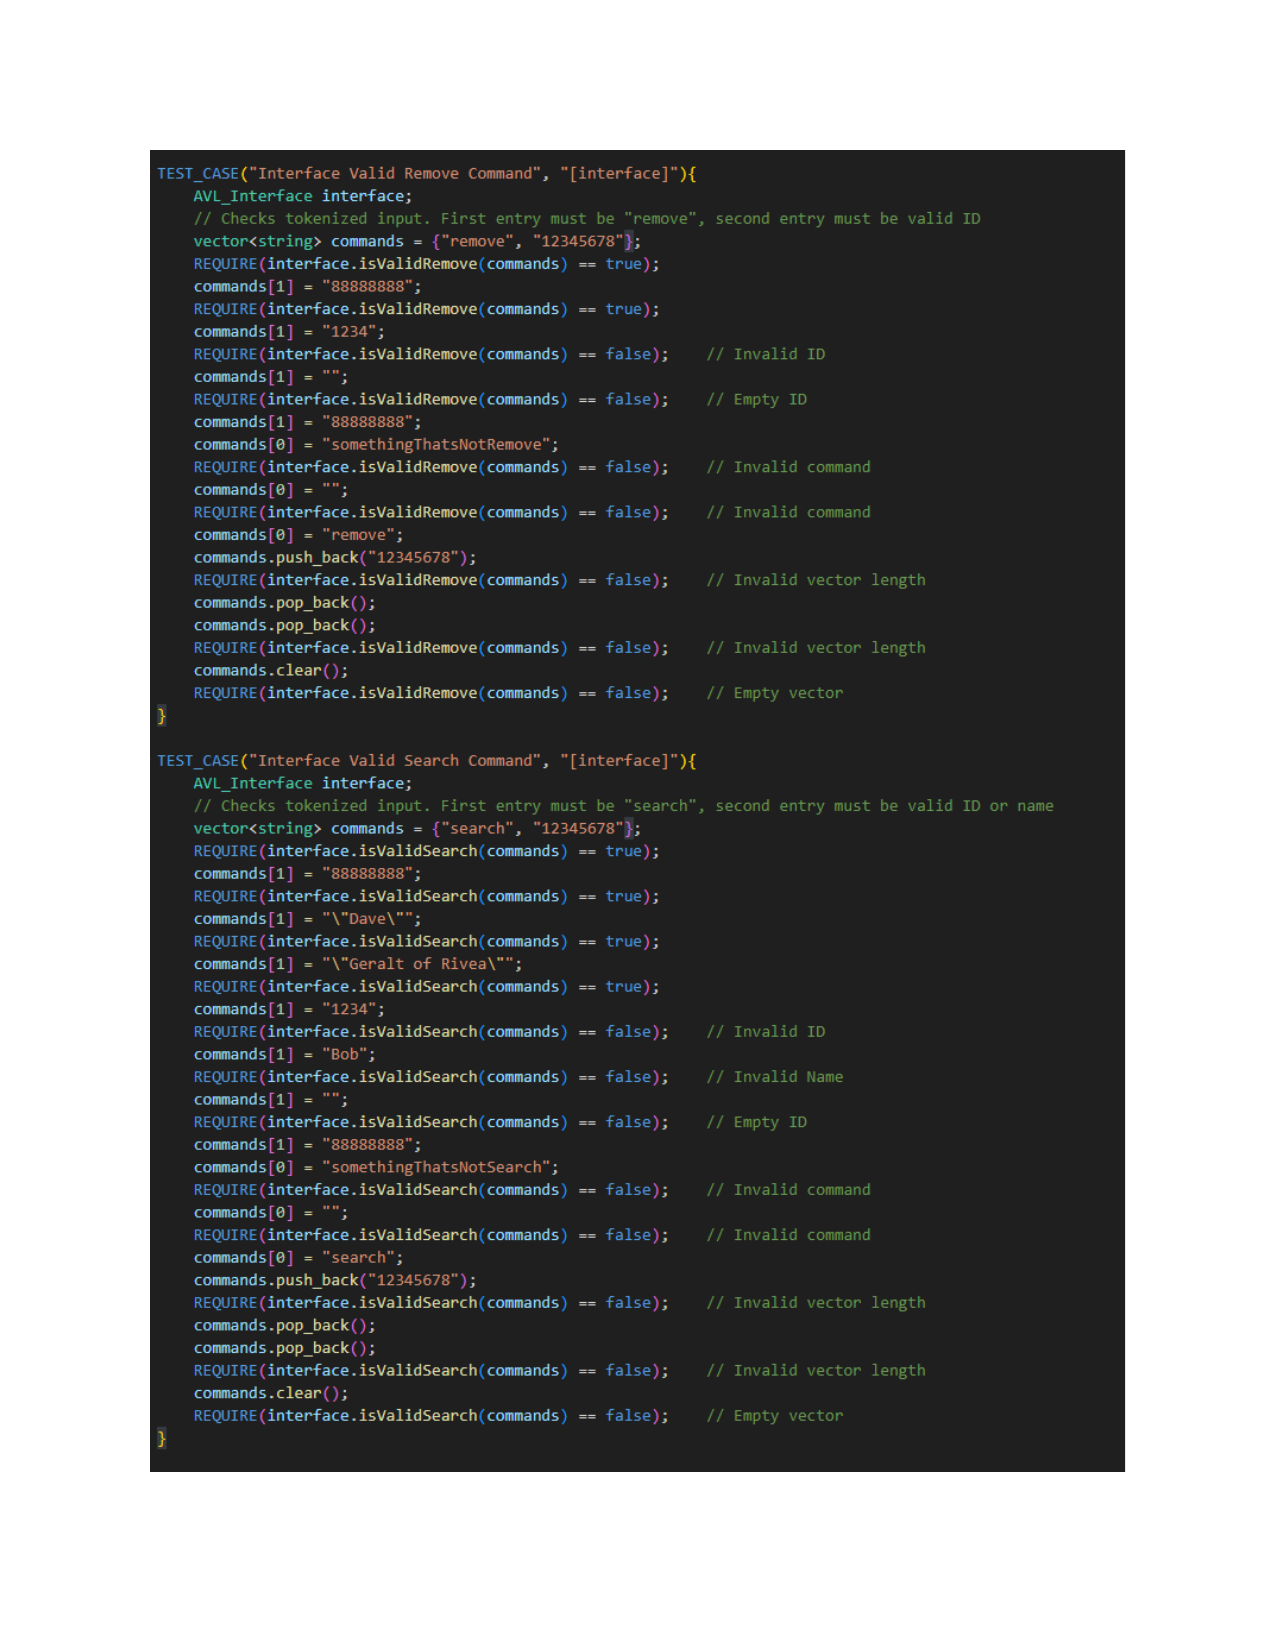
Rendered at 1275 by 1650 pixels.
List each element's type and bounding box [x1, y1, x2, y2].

picture [150, 150, 1125, 1472]
